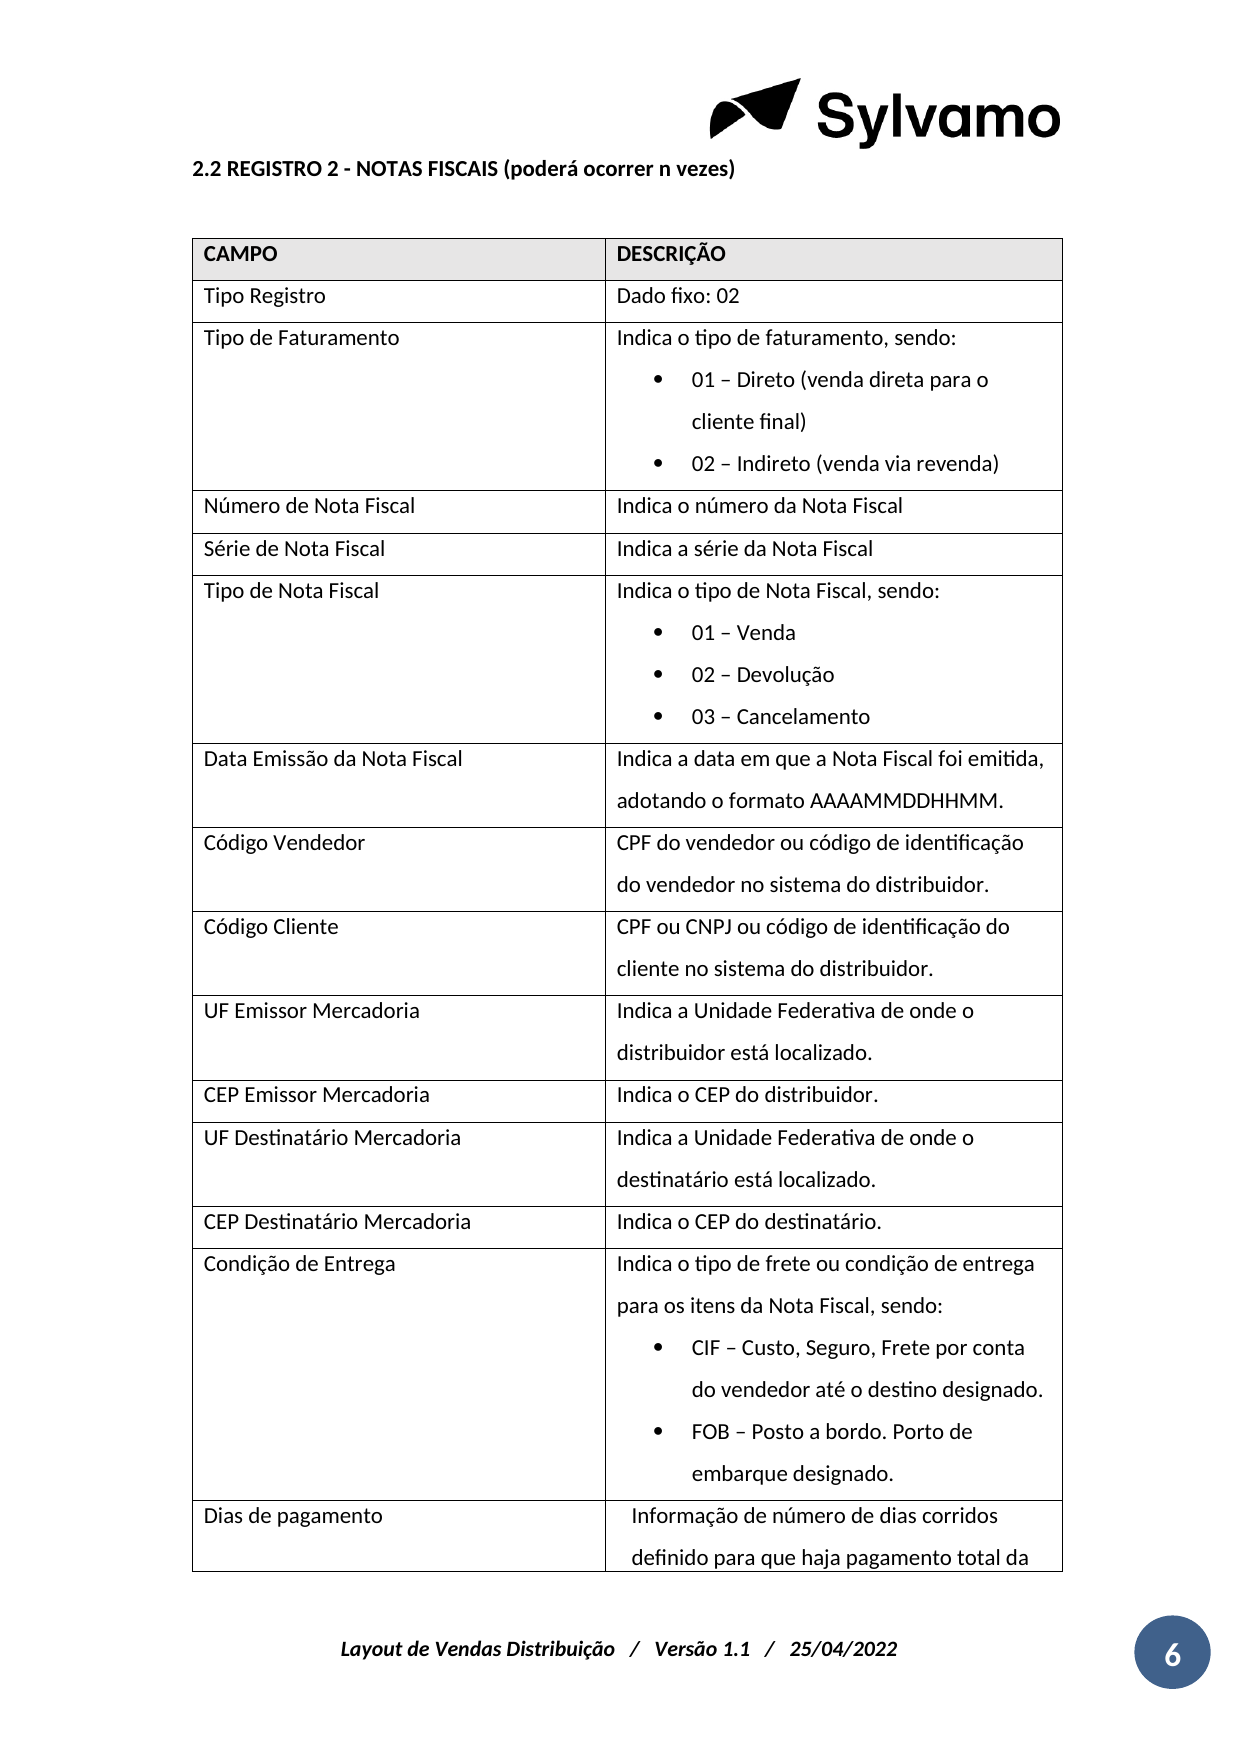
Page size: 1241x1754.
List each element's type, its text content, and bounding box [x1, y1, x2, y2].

table_cell Indica o tipo de frete ou condição de entrega para os itens da Nota Fiscal, sendo: CIF – Custo, Seguro, Frete por conta do vendedor até o destino designado. FOB – Posto a bordo. Porto de embarque designado. [606, 1249, 1062, 1500]
table_cell Indica o número da Nota Fiscal [606, 491, 1062, 533]
table_cell UF Emissor Mercadoria [193, 996, 605, 1079]
table_cell Indica a Unidade Federativa de onde o distribuidor está localizado. [606, 996, 1062, 1079]
table_cell UF Destinatário Mercadoria [193, 1123, 605, 1206]
table_cell CPF do vendedor ou código de identificação do vendedor no sistema do distribuidor. [606, 828, 1062, 911]
table_cell Indica o tipo de faturamento, sendo: 01 – Direto (venda direta para o cliente final) 02 – Indireto (venda via revenda) [606, 323, 1062, 490]
table_cell CEP Emissor Mercadoria [193, 1081, 605, 1122]
table_cell Indica o tipo de Nota Fiscal, sendo: 01 – Venda 02 – Devolução 03 – Cancelamento [606, 576, 1062, 743]
table_cell CPF ou CNPJ ou código de identificação do cliente no sistema do distribuidor. [606, 912, 1062, 995]
table_cell Indica a série da Nota Fiscal [606, 534, 1062, 575]
table_cell Indica a Unidade Federativa de onde o destinatário está localizado. [606, 1123, 1062, 1206]
table_cell Indica o CEP do destinatário. [606, 1207, 1062, 1248]
table_header CAMPO [193, 239, 605, 280]
table_header DESCRIÇÃO [606, 239, 1062, 280]
table_cell Tipo Registro [193, 281, 605, 322]
table_cell CEP Destinatário Mercadoria [193, 1207, 605, 1248]
table_cell Condição de Entrega [193, 1249, 605, 1500]
table_cell Indica o CEP do distribuidor. [606, 1081, 1062, 1122]
table_cell Tipo de Faturamento [193, 323, 605, 490]
picture [701, 73, 1064, 154]
table_cell Dado fixo: 02 [606, 281, 1062, 322]
table_cell Código Vendedor [193, 828, 605, 911]
text 2.2 REGISTRO 2 - NOTAS FISCAIS (poderá ocorrer n vezes) [192, 154, 1063, 182]
table_cell Série de Nota Fiscal [193, 534, 605, 575]
table_cell Número de Nota Fiscal [193, 491, 605, 533]
table_cell Indica a data em que a Nota Fiscal foi emitida, adotando o formato AAAAMMDDHHMM. [606, 744, 1062, 827]
table_cell Data Emissão da Nota Fiscal [193, 744, 605, 827]
table_cell Dias de pagamento [193, 1501, 605, 1571]
table_cell Tipo de Nota Fiscal [193, 576, 605, 743]
table_cell Código Cliente [193, 912, 605, 995]
